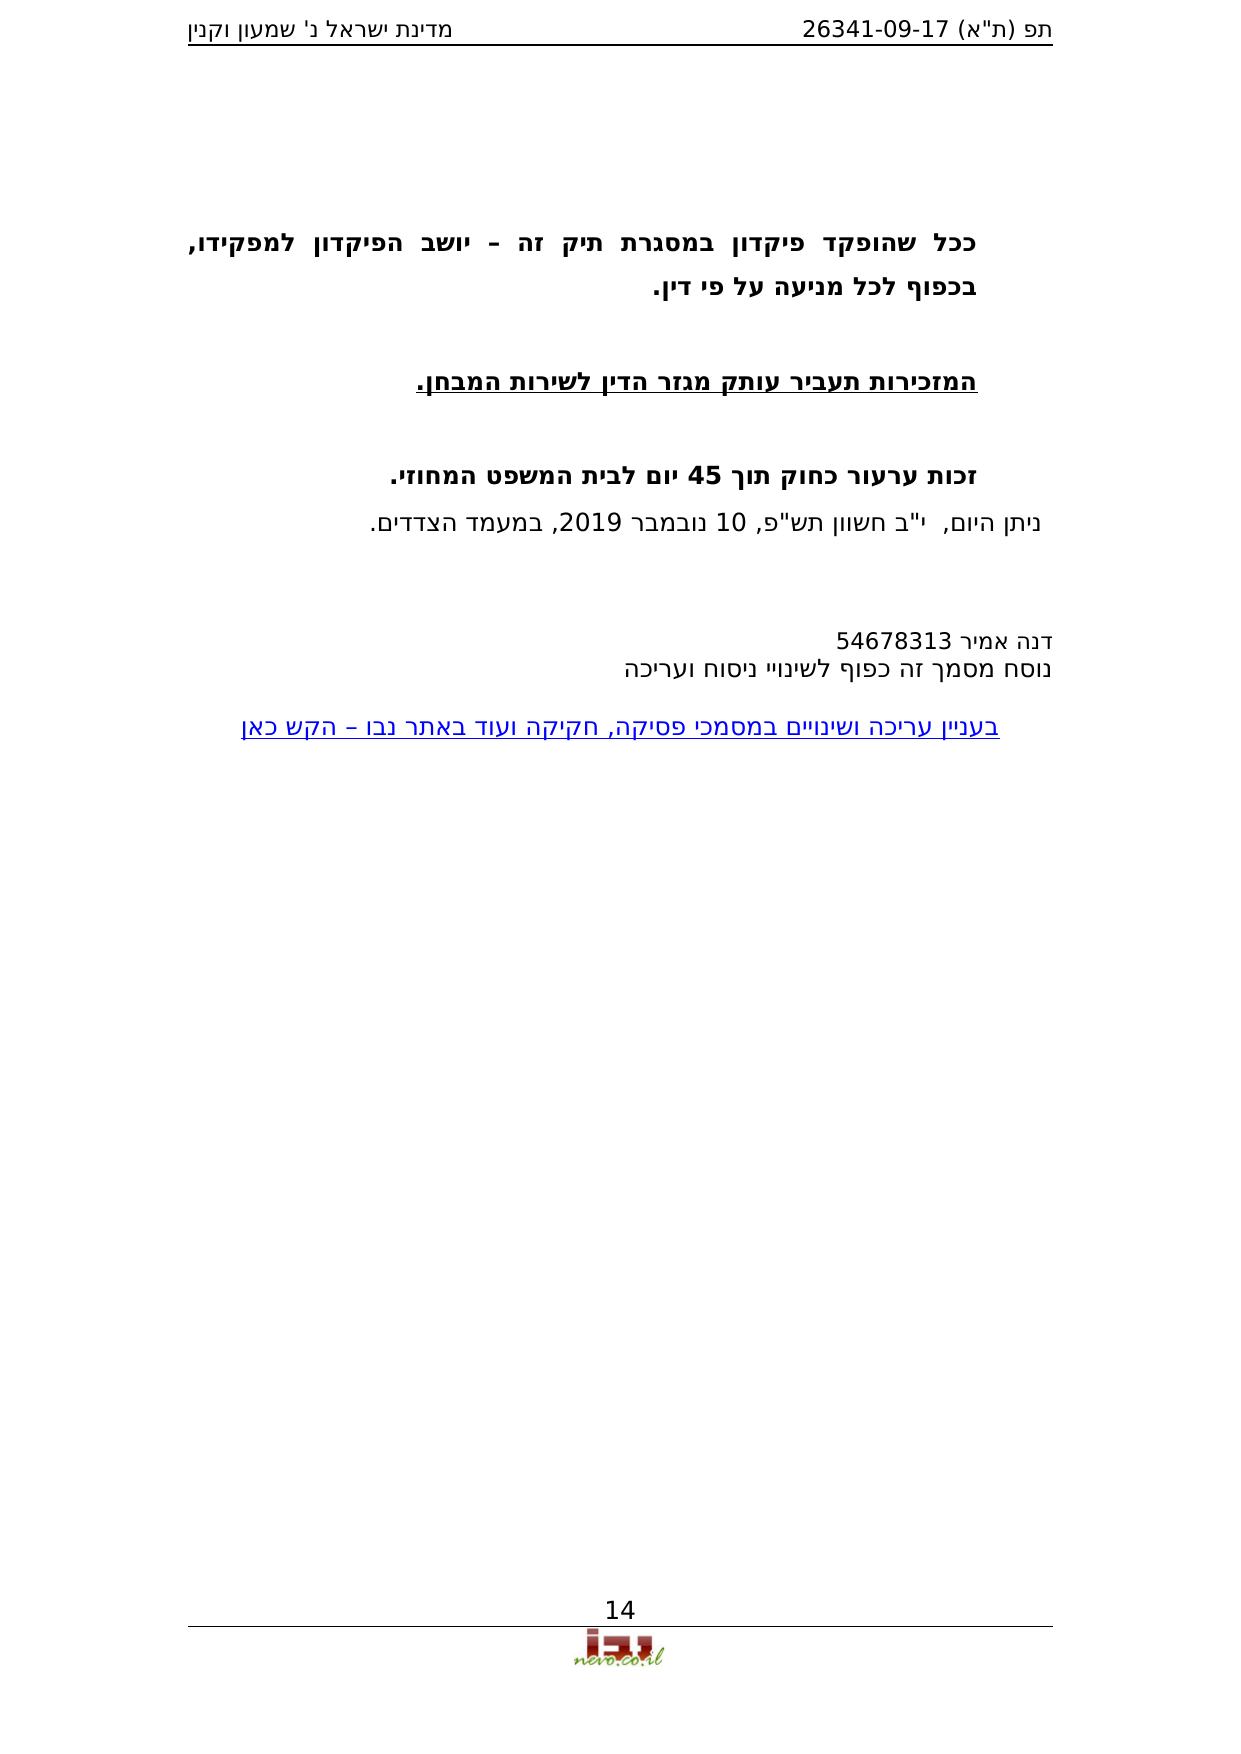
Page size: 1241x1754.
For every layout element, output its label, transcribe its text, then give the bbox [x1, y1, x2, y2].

text 54678313ניתן היום, י"ב חשוון תש"פ, 10 נובמבר 2019, במעמד הצדדים. [187, 508, 1053, 537]
text זכות ערעור כחוק תוך 45 יום לבית המשפט המחוזי. [187, 462, 977, 491]
text דנה אמיר 54678313 [187, 628, 1053, 654]
text בעניין עריכה ושינויים במסמכי פסיקה, חקיקה ועוד באתר נבו – הקש כאן [187, 712, 1053, 742]
text נוסח מסמך זה כפוף לשינויי ניסוח ועריכה [187, 654, 1053, 684]
picture [574, 1628, 666, 1667]
text ככל שהופקד פיקדון במסגרת תיק זה – יושב הפיקדון למפקידו, בכפוף לכל מניעה על פי דין. [187, 228, 977, 301]
text המזכירות תעביר עותק מגזר הדין לשירות המבחן. [187, 367, 977, 396]
